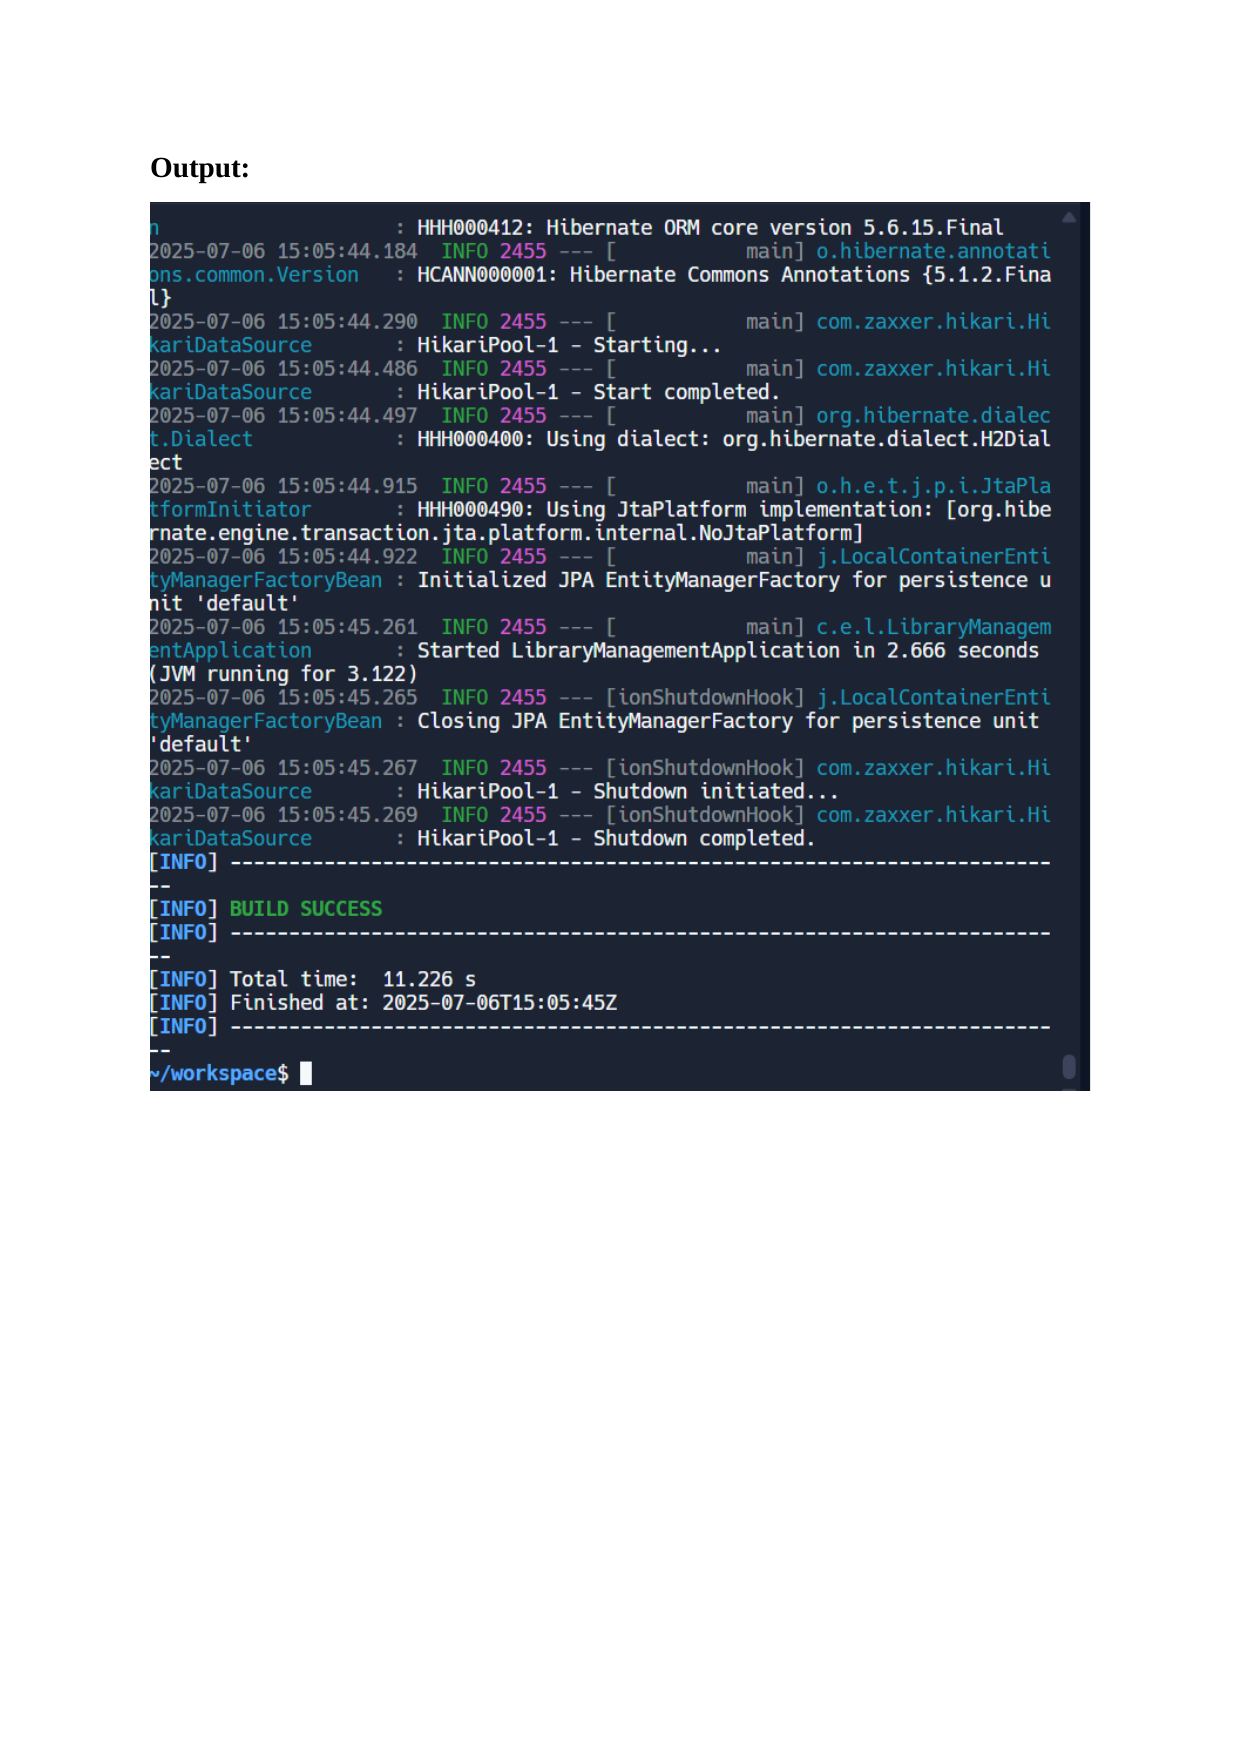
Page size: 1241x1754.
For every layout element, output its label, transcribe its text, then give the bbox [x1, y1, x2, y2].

picture [150, 202, 1091, 1091]
text Output: [150, 150, 1090, 183]
